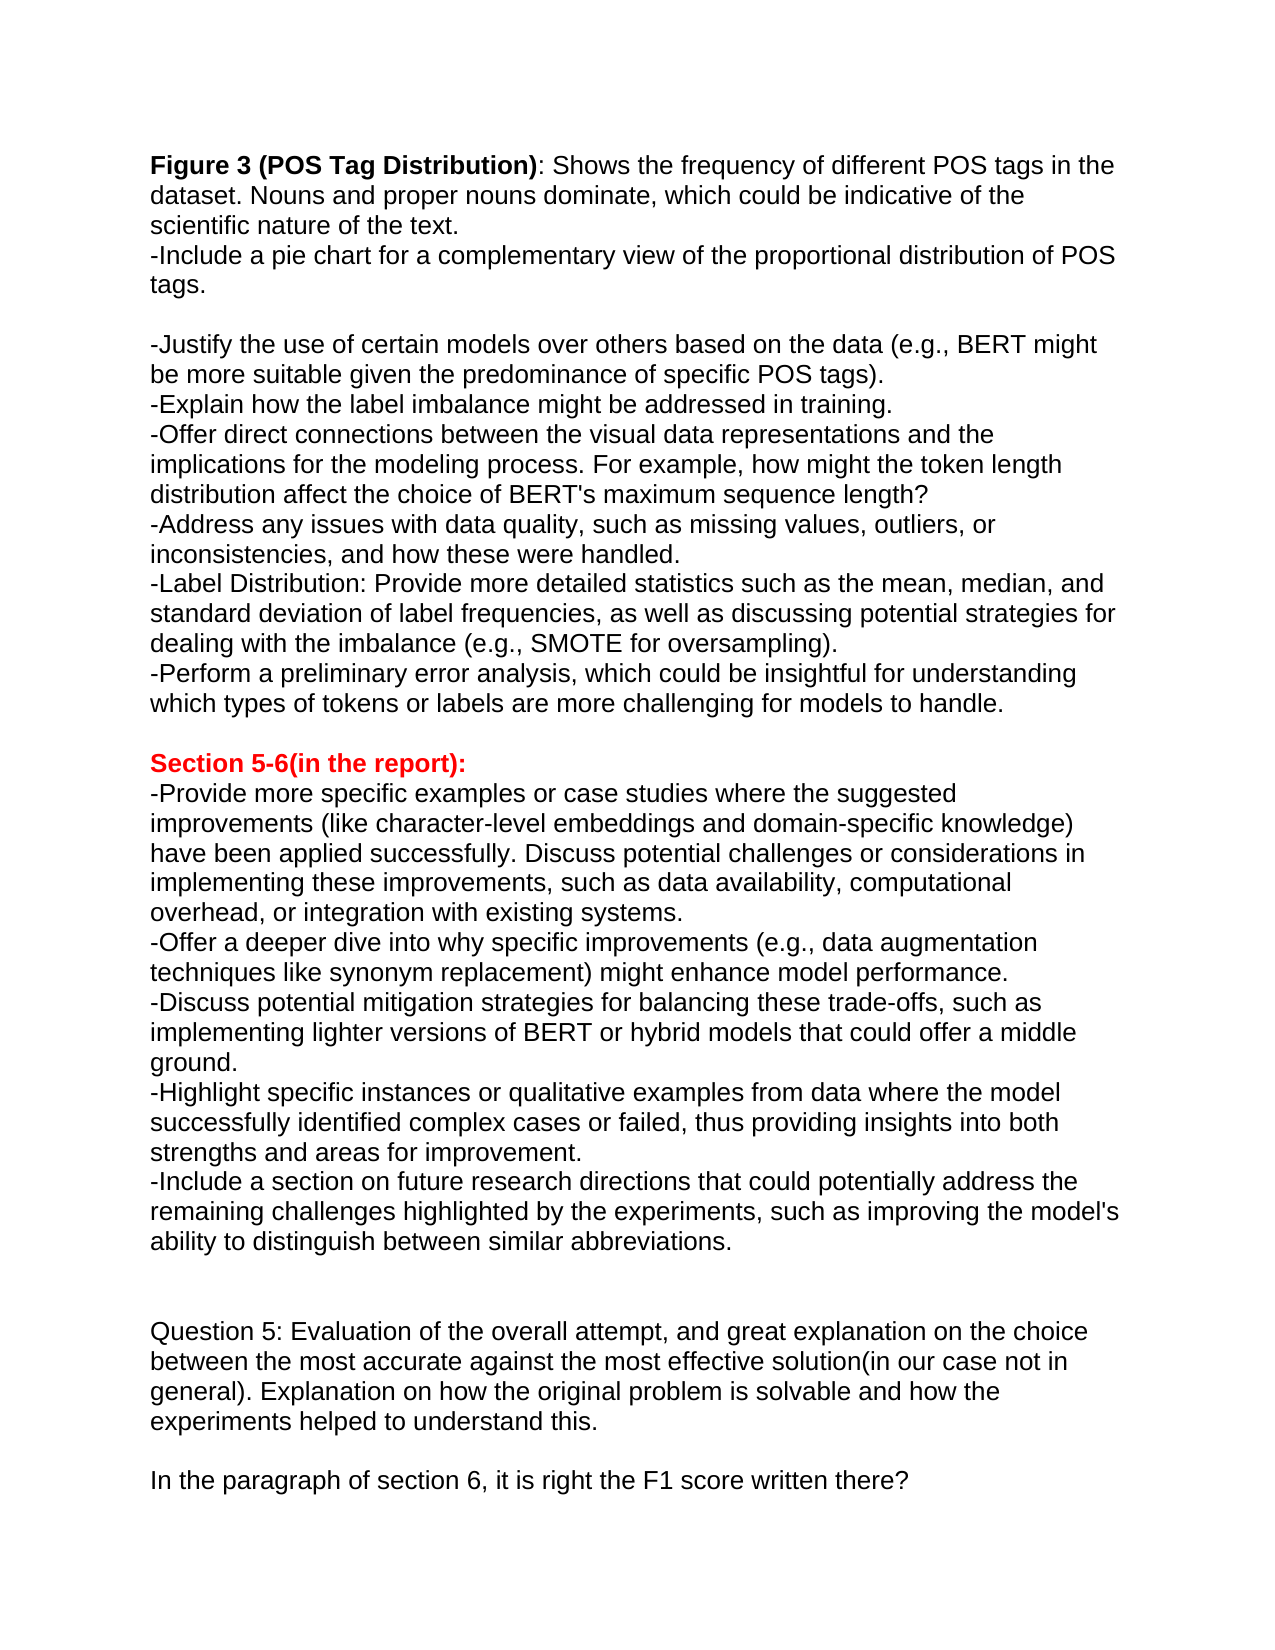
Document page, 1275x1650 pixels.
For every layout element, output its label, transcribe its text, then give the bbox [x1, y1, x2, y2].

text -Highlight specific instances or qualitative examples from data where the model successfully identified complex cases or failed, thus providing insights into both strengths and areas for improvement. [150, 1077, 1125, 1166]
text -Provide more specific examples or case studies where the suggested improvements (like character-level embeddings and domain-specific knowledge) have been applied successfully. Discuss potential challenges or considerations in implementing these improvements, such as data availability, computational overhead, or integration with existing systems. [150, 778, 1125, 927]
text -Include a pie chart for a complementary view of the proportional distribution of POS tags. [150, 240, 1125, 299]
text -Justify the use of certain models over others based on the data (e.g., BERT might be more suitable given the predominance of specific POS tags). [150, 329, 1125, 389]
text -Address any issues with data quality, such as missing values, outliers, or inconsistencies, and how these were handled. [150, 509, 1125, 568]
text Question 5: Evaluation of the overall attempt, and great explanation on the choice between the most accurate against the most effective solution(in our case not in general). Explanation on how the original problem is solvable and how the experiments helped to understand this. [150, 1316, 1125, 1436]
text -Perform a preliminary error analysis, which could be insightful for understanding which types of tokens or labels are more challenging for models to handle. [150, 658, 1125, 718]
text -Offer a deeper dive into why specific improvements (e.g., data augmentation techniques like synonym replacement) might enhance model performance. [150, 927, 1125, 987]
text Figure 3 (POS Tag Distribution): Shows the frequency of different POS tags in the dataset. Nouns and proper nouns dominate, which could be indicative of the scientific nature of the text. [150, 150, 1125, 240]
text Section 5-6(in the report): [150, 748, 1125, 778]
text -Discuss potential mitigation strategies for balancing these trade-offs, such as implementing lighter versions of BERT or hybrid models that could offer a middle ground. [150, 987, 1125, 1077]
text -Offer direct connections between the visual data representations and the implications for the modeling process. For example, how might the token length distribution affect the choice of BERT's maximum sequence length? [150, 419, 1125, 509]
text -Explain how the label imbalance might be addressed in training. [150, 389, 1125, 419]
text -Label Distribution: Provide more detailed statistics such as the mean, median, and standard deviation of label frequencies, as well as discussing potential strategies for dealing with the imbalance (e.g., SMOTE for oversampling). [150, 568, 1125, 658]
text -Include a section on future research directions that could potentially address the remaining challenges highlighted by the experiments, such as improving the model's ability to distinguish between similar abbreviations. [150, 1166, 1125, 1256]
text In the paragraph of section 6, it is right the F1 score written there? [150, 1465, 1125, 1495]
